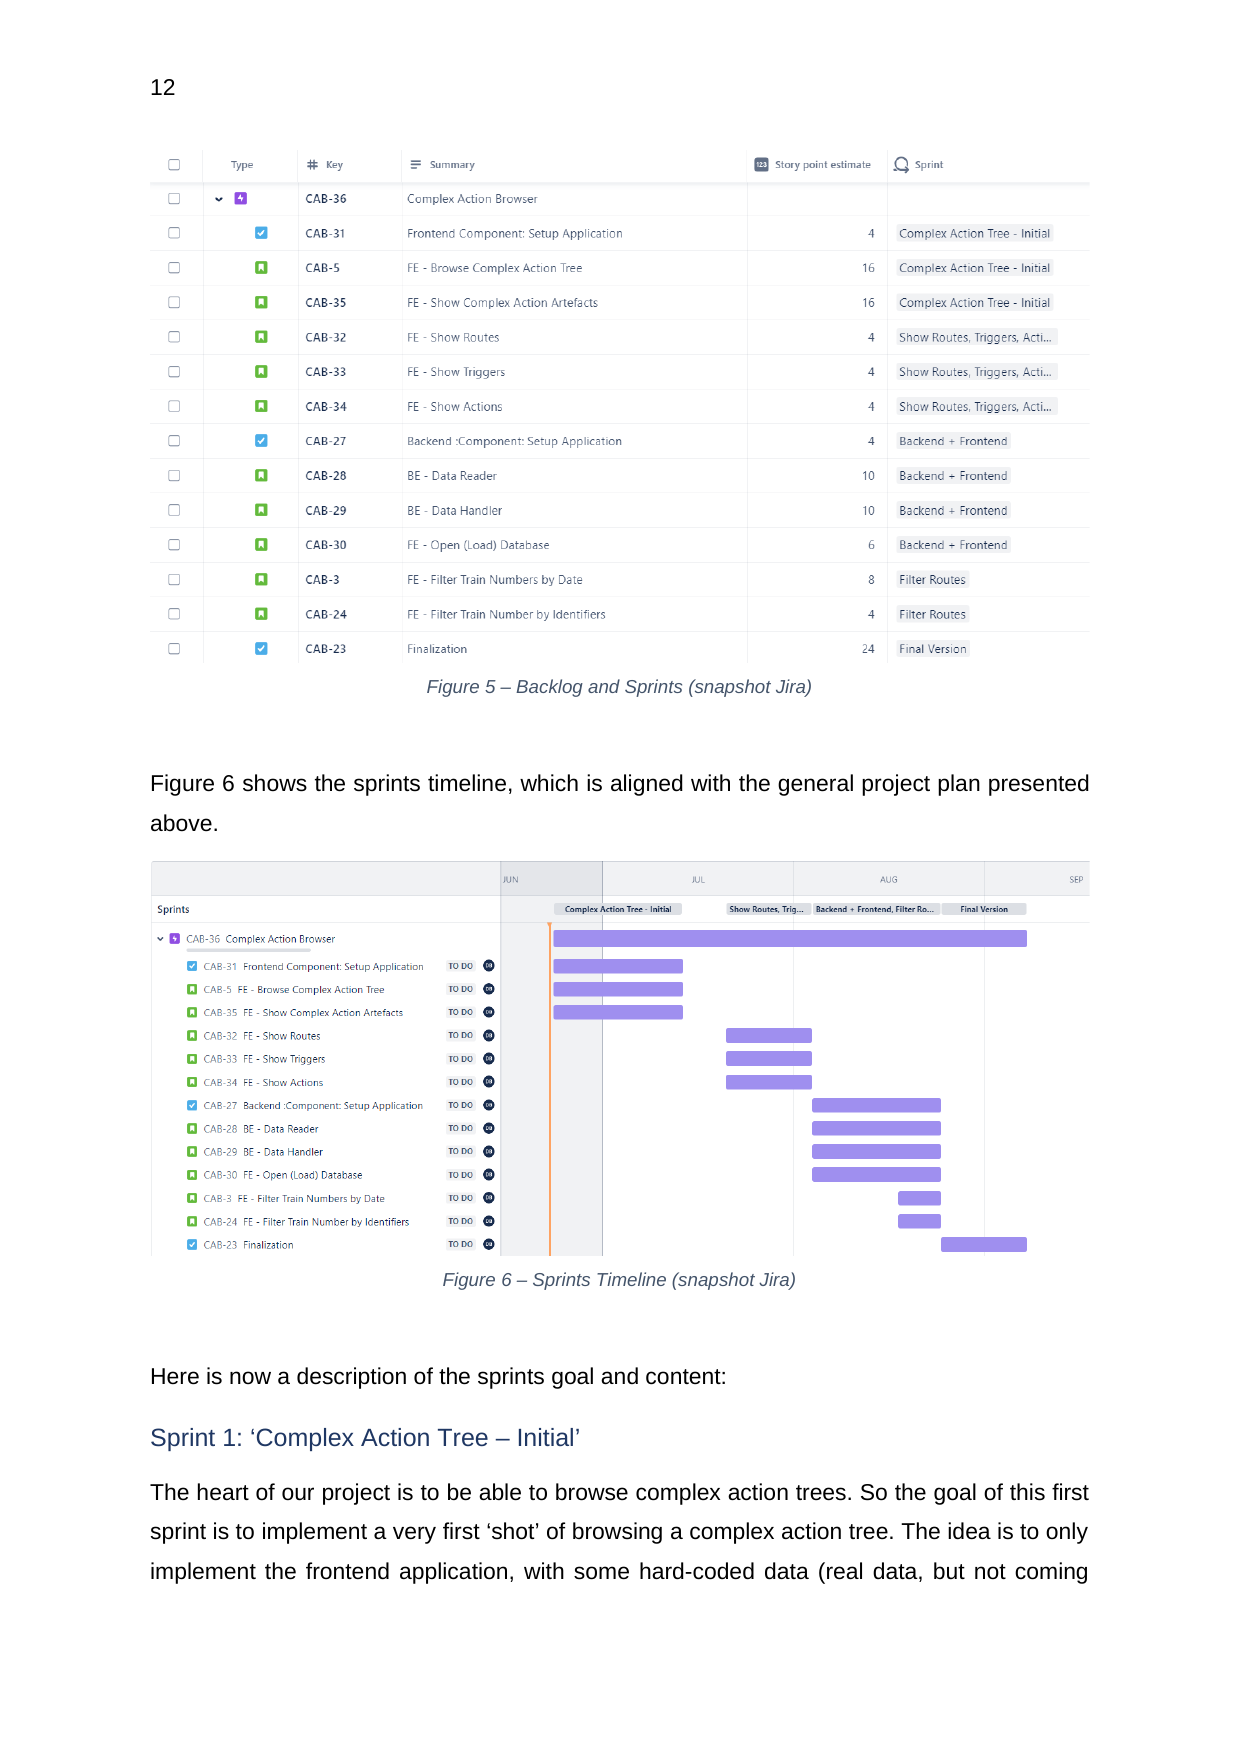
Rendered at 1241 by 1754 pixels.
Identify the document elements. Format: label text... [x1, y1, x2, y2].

text Here is now a description of the sprints goal and content: [150, 1363, 1090, 1389]
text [150, 1479, 1090, 1584]
text Figure 5 – Backlog and Sprints (snapshot Jira) [150, 676, 1090, 697]
picture [150, 150, 1090, 663]
text Figure 6 – Sprints Timeline (snapshot Jira) [150, 1268, 1090, 1290]
picture [150, 861, 1090, 1256]
text Figure 6 shows the sprints timeline, which is aligned with the general project plan presented above. [150, 770, 1090, 836]
subtitle Sprint 1: ‘Complex Action Tree – Initial’ [150, 1423, 1090, 1452]
